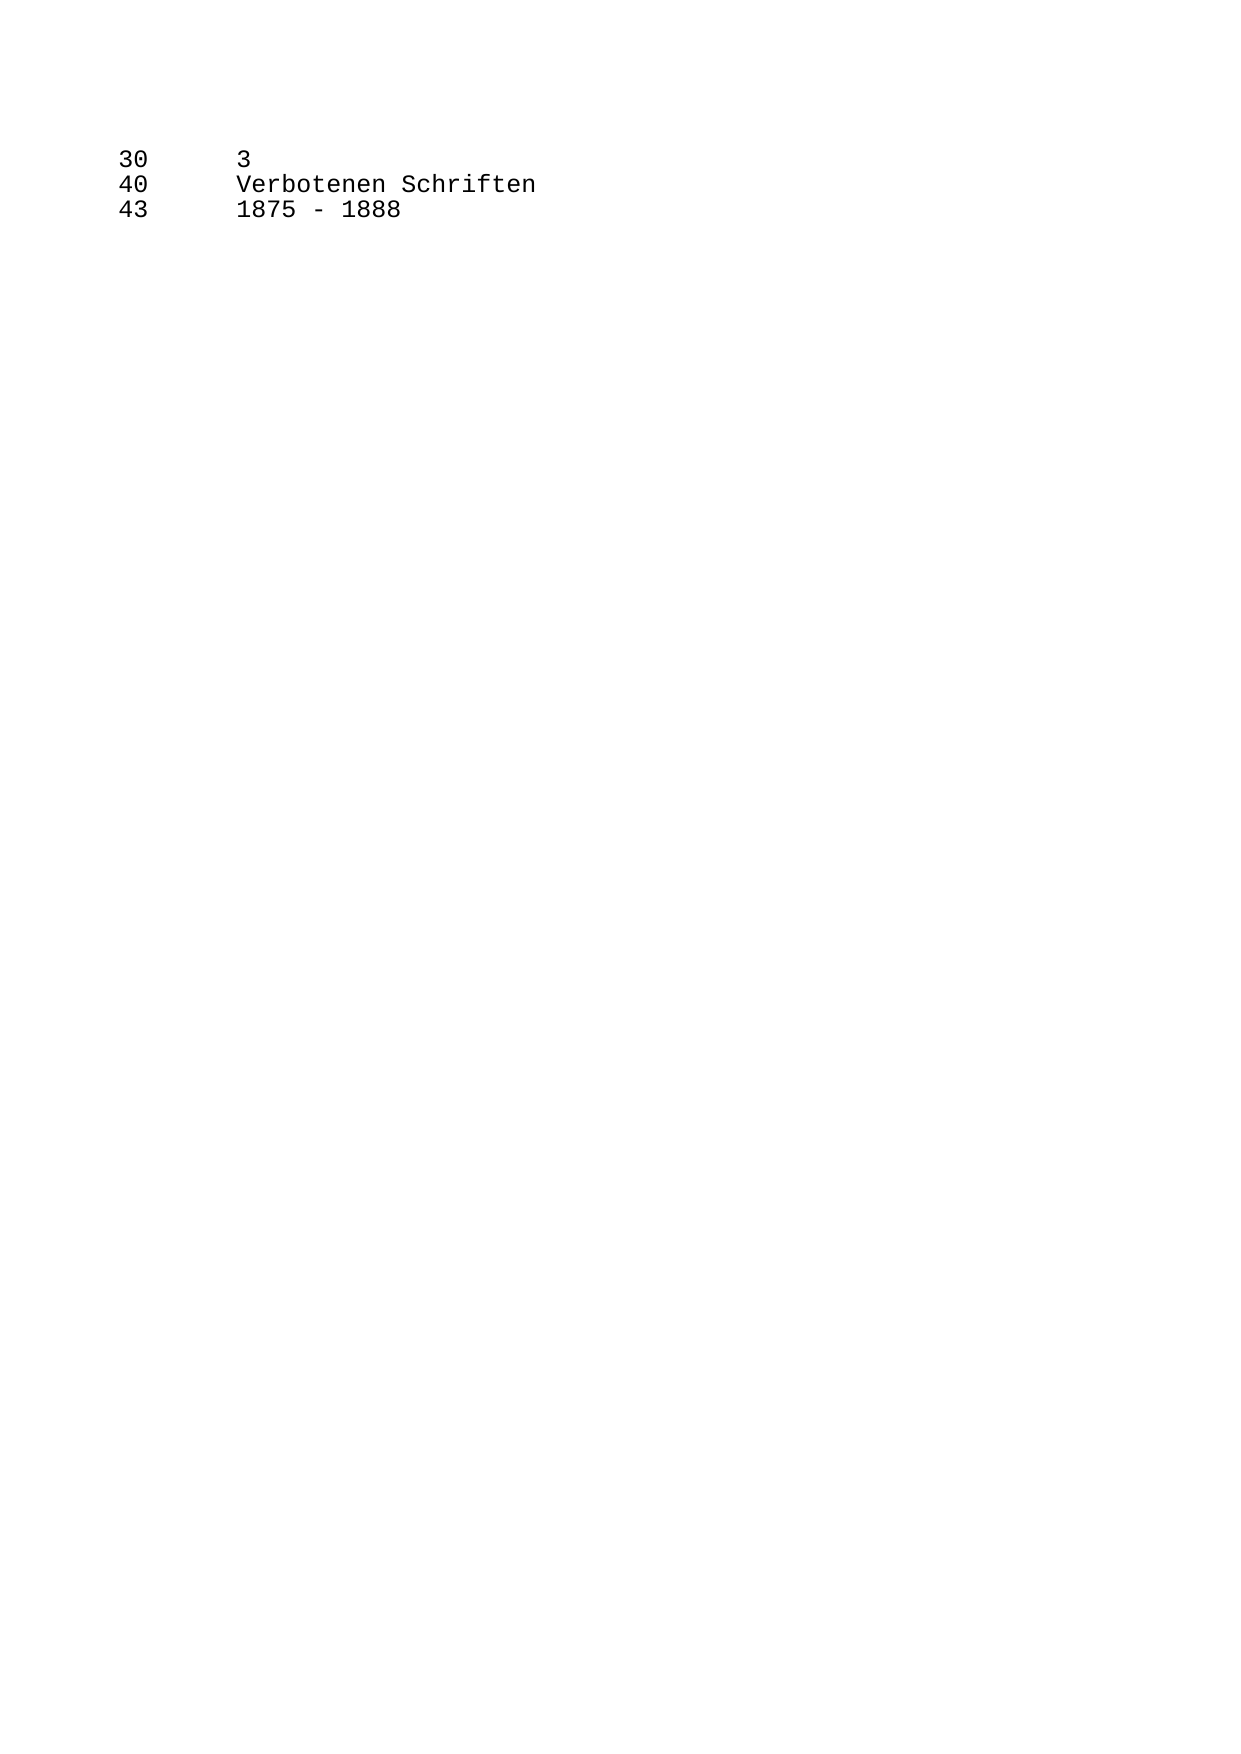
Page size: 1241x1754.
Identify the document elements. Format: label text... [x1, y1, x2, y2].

text 43 1875 - 1888 [118, 198, 1122, 223]
text 40 s[2{Verbotene}n 1{Schrift}]sen [118, 173, 1122, 198]
text 30 3 [118, 148, 1122, 173]
